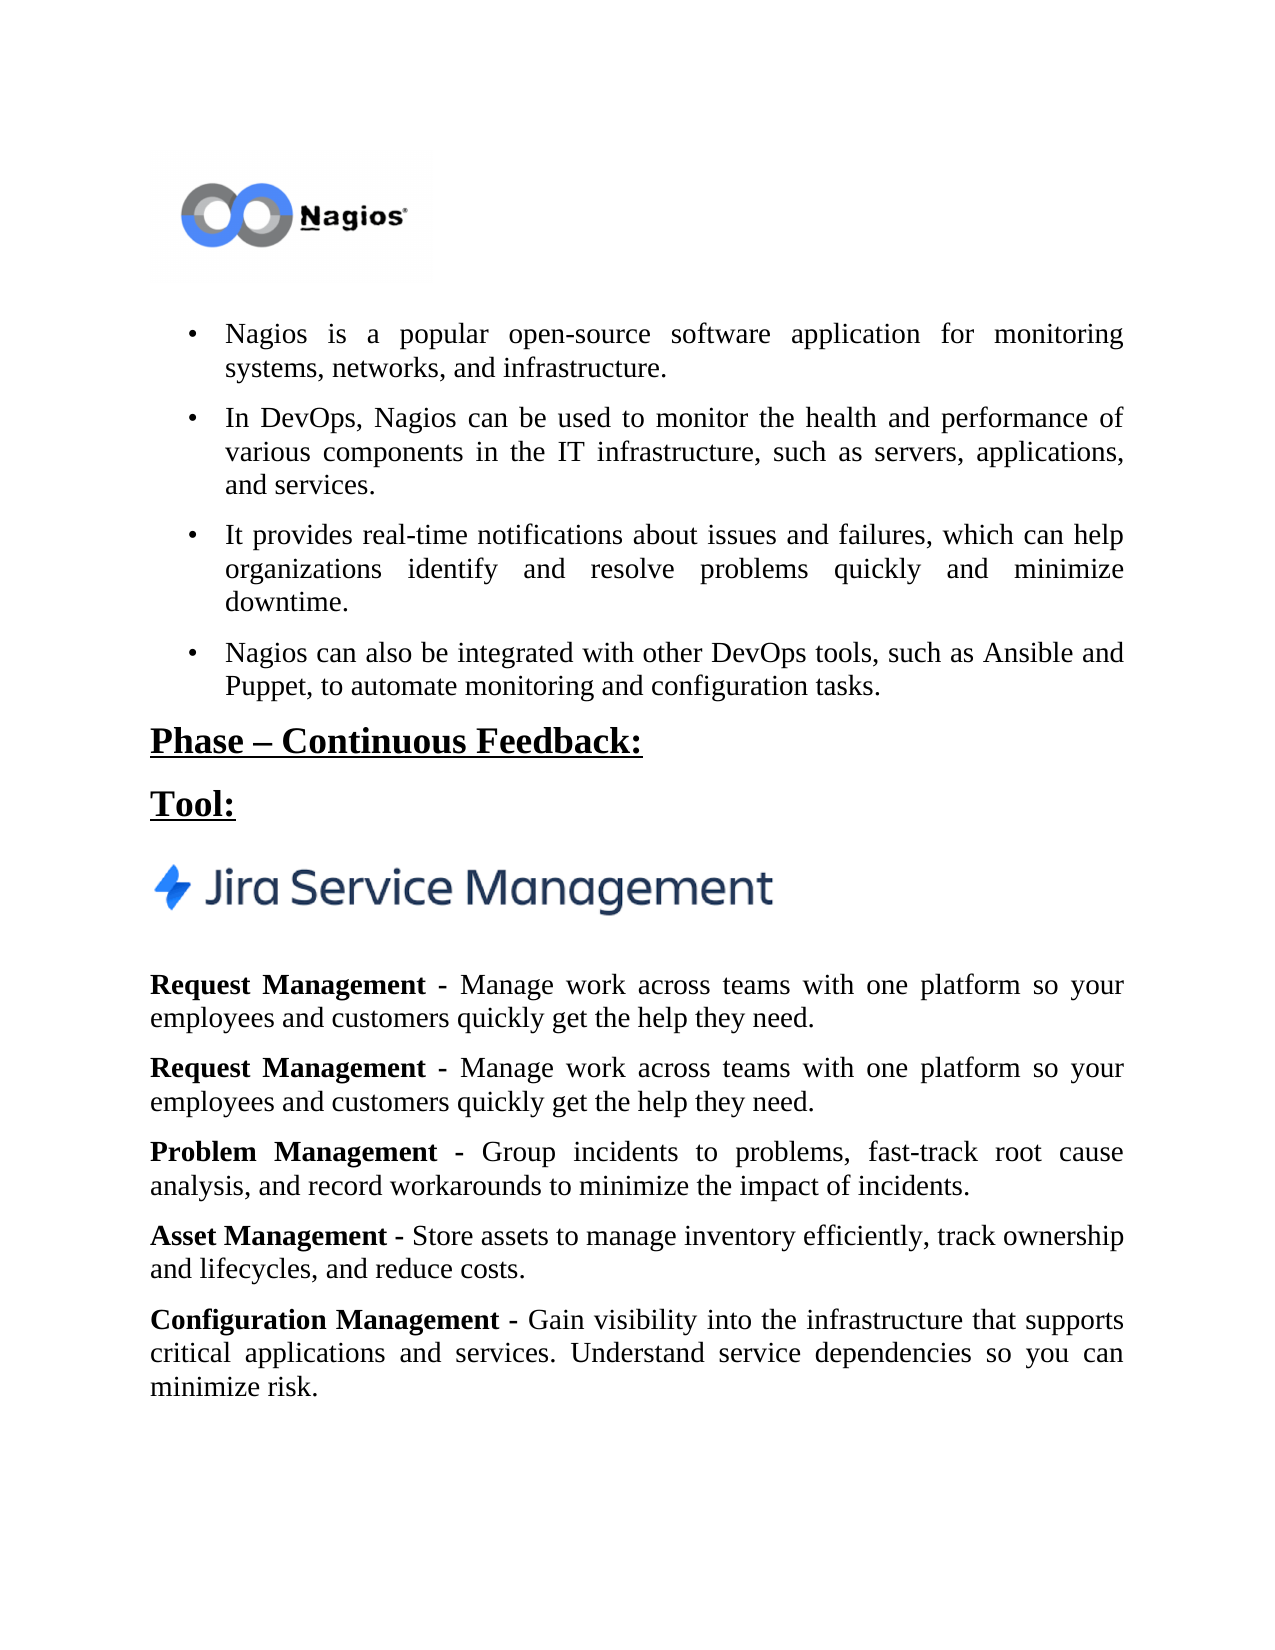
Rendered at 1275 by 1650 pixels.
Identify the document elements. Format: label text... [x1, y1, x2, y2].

text Asset Management - Store assets to manage inventory efficiently, track ownership and lifecycles, and reduce costs. [150, 1218, 1125, 1285]
list Nagios can also be integrated with other DevOps tools, such as Ansible and Puppet, to automate monitoring and configuration tasks. [187, 635, 1125, 702]
text Problem Management - Group incidents to problems, fast-track root cause analysis, and record workarounds to minimize the impact of incidents. [150, 1134, 1125, 1201]
list Nagios is a popular open-source software application for monitoring systems, networks, and infrastructure. [187, 316, 1125, 383]
text Phase – Continuous Feedback: [150, 718, 1125, 762]
text Tool: [150, 782, 1125, 825]
text Request Management - Manage work across teams with one platform so your employees and customers quickly get the help they need. [150, 967, 1125, 1034]
list In DevOps, Nagios can be used to monitor the health and performance of various components in the IT infrastructure, such as servers, applications, and services. [187, 400, 1125, 501]
list It provides real-time notifications about issues and failures, which can help organizations identify and resolve problems quickly and minimize downtime. [187, 517, 1125, 618]
text Request Management - Manage work across teams with one platform so your employees and customers quickly get the help they need. [150, 1051, 1125, 1118]
text Configuration Management - Gain visibility into the infrastructure that supports critical applications and services. Understand service dependencies so you can minimize risk. [150, 1302, 1125, 1402]
